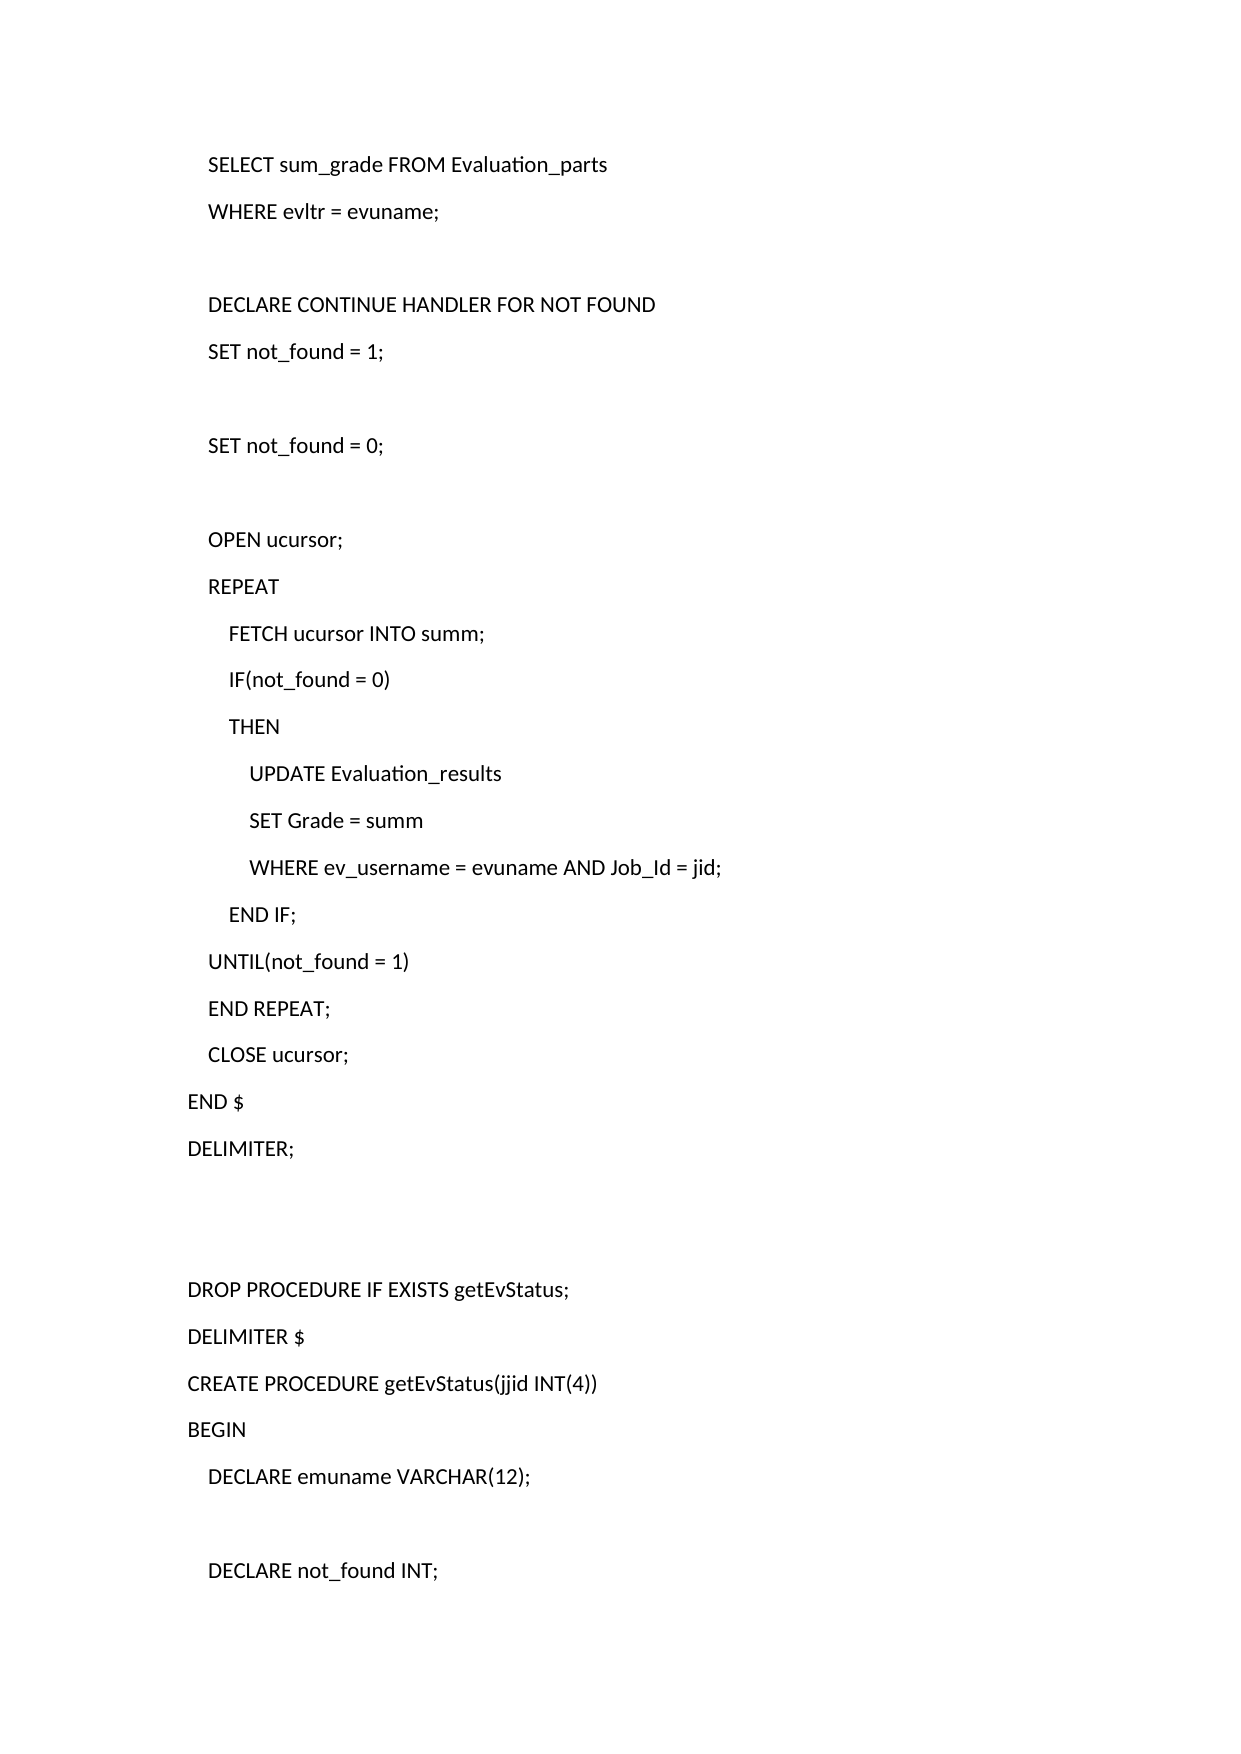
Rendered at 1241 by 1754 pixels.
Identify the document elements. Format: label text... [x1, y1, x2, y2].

text END $ [187, 1087, 1053, 1116]
text CLOSE ucursor; [187, 1041, 1053, 1069]
text REPEAT [187, 572, 1053, 600]
text DECLARE emuname VARCHAR(12); [187, 1462, 1053, 1491]
text END REPEAT; [187, 994, 1053, 1022]
text DELIMITER $ [187, 1322, 1053, 1350]
text CREATE PROCEDURE getEvStatus(jjid INT(4)) [187, 1369, 1053, 1397]
text DECLARE not_found INT; [187, 1556, 1053, 1584]
text DROP PROCEDURE IF EXISTS getEvStatus; [187, 1275, 1053, 1303]
text OPEN ucursor; [187, 525, 1053, 553]
text IF(not_found = 0) [187, 666, 1053, 694]
text SELECT sum_grade FROM Evaluation_parts [187, 150, 1053, 178]
text THEN [187, 712, 1053, 741]
text WHERE ev_username = evuname AND Job_Id = jid; [187, 853, 1053, 881]
text DELIMITER; [187, 1134, 1053, 1162]
text SET Grade = summ [187, 806, 1053, 834]
text DECLARE CONTINUE HANDLER FOR NOT FOUND [187, 291, 1053, 319]
text FETCH ucursor INTO summ; [187, 619, 1053, 647]
text WHERE evltr = evuname; [187, 197, 1053, 225]
text UPDATE Evaluation_results [187, 759, 1053, 787]
text END IF; [187, 900, 1053, 928]
text SET not_found = 0; [187, 431, 1053, 459]
text BEGIN [187, 1416, 1053, 1444]
text SET not_found = 1; [187, 337, 1053, 366]
text UNTIL(not_found = 1) [187, 947, 1053, 975]
